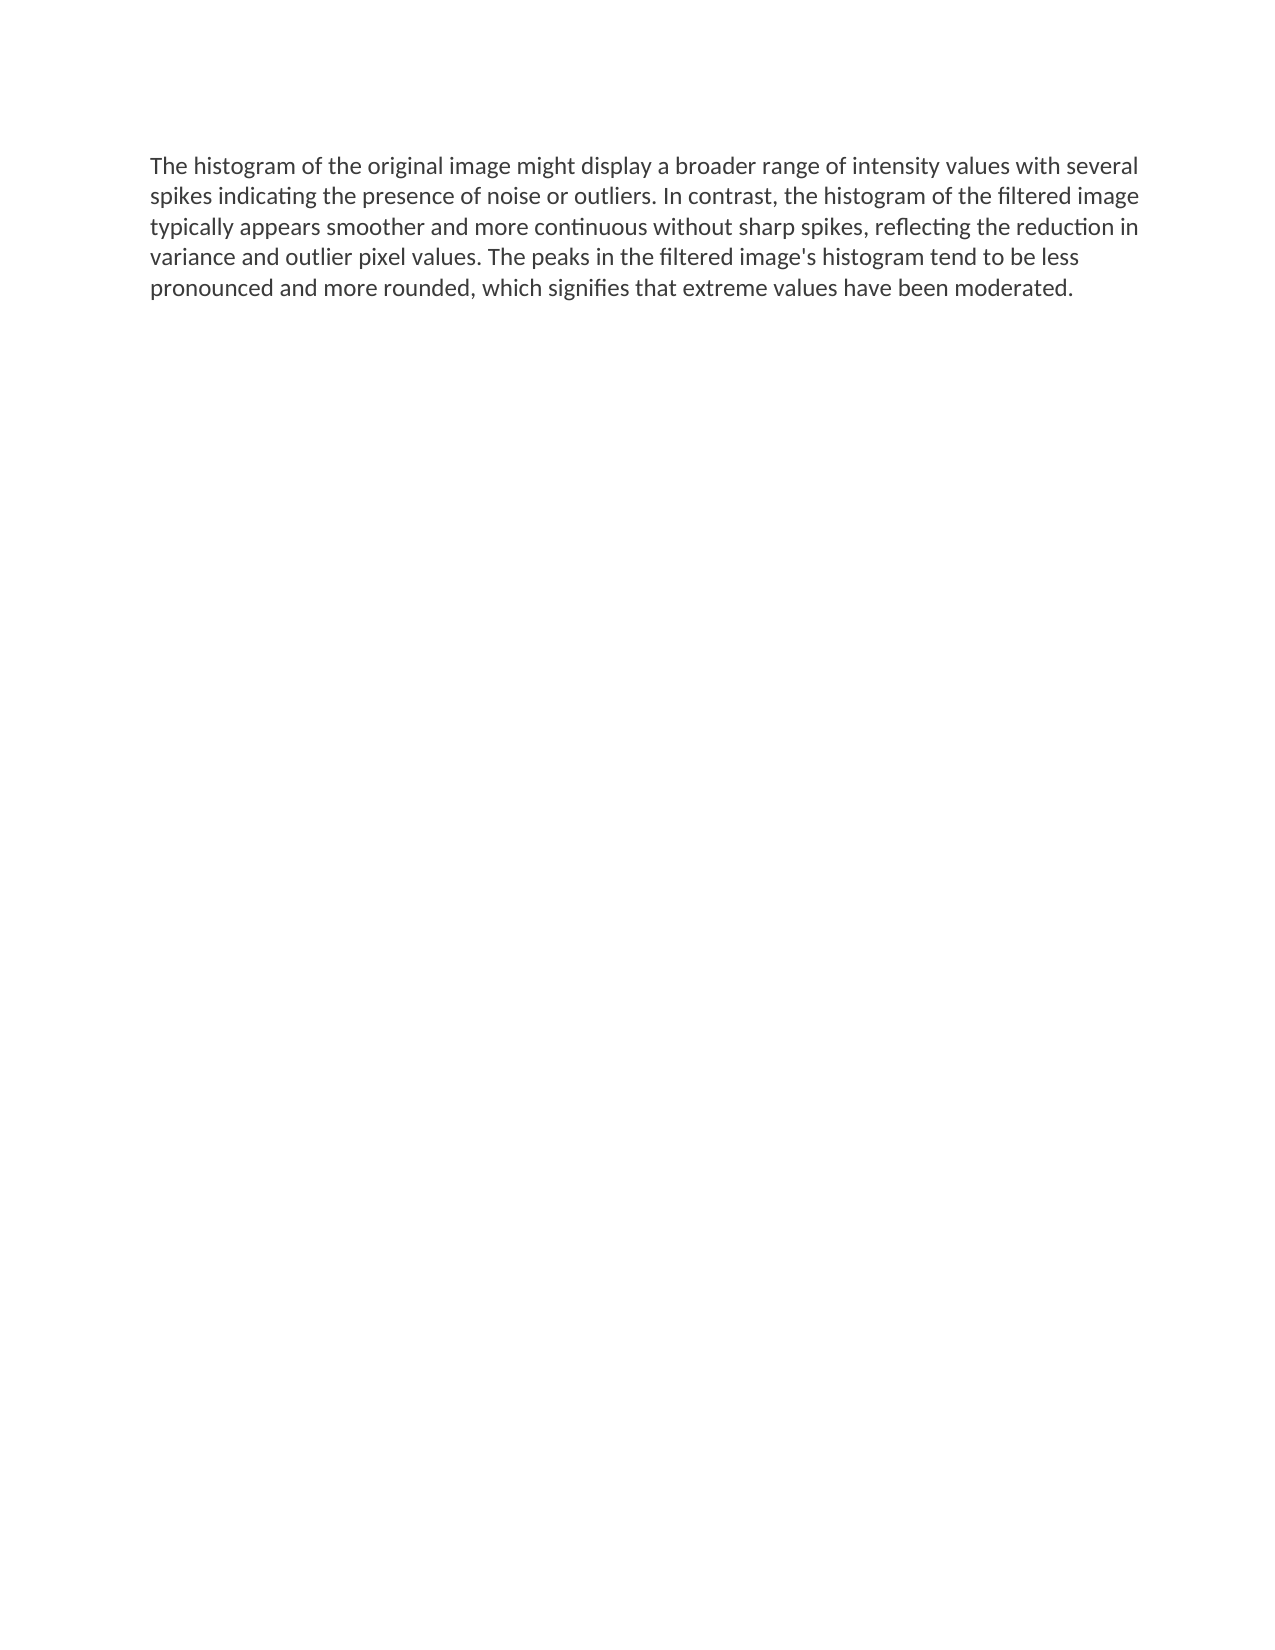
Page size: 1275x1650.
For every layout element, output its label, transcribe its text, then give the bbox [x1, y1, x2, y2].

text The histogram of the original image might display a broader range of intensity values with several spikes indicating the presence of noise or outliers. In contrast, the histogram of the filtered image typically appears smoother and more continuous without sharp spikes, reflecting the reduction in variance and outlier pixel values. The peaks in the filtered image's histogram tend to be less pronounced and more rounded, which signifies that extreme values have been moderated. [150, 150, 1172, 303]
